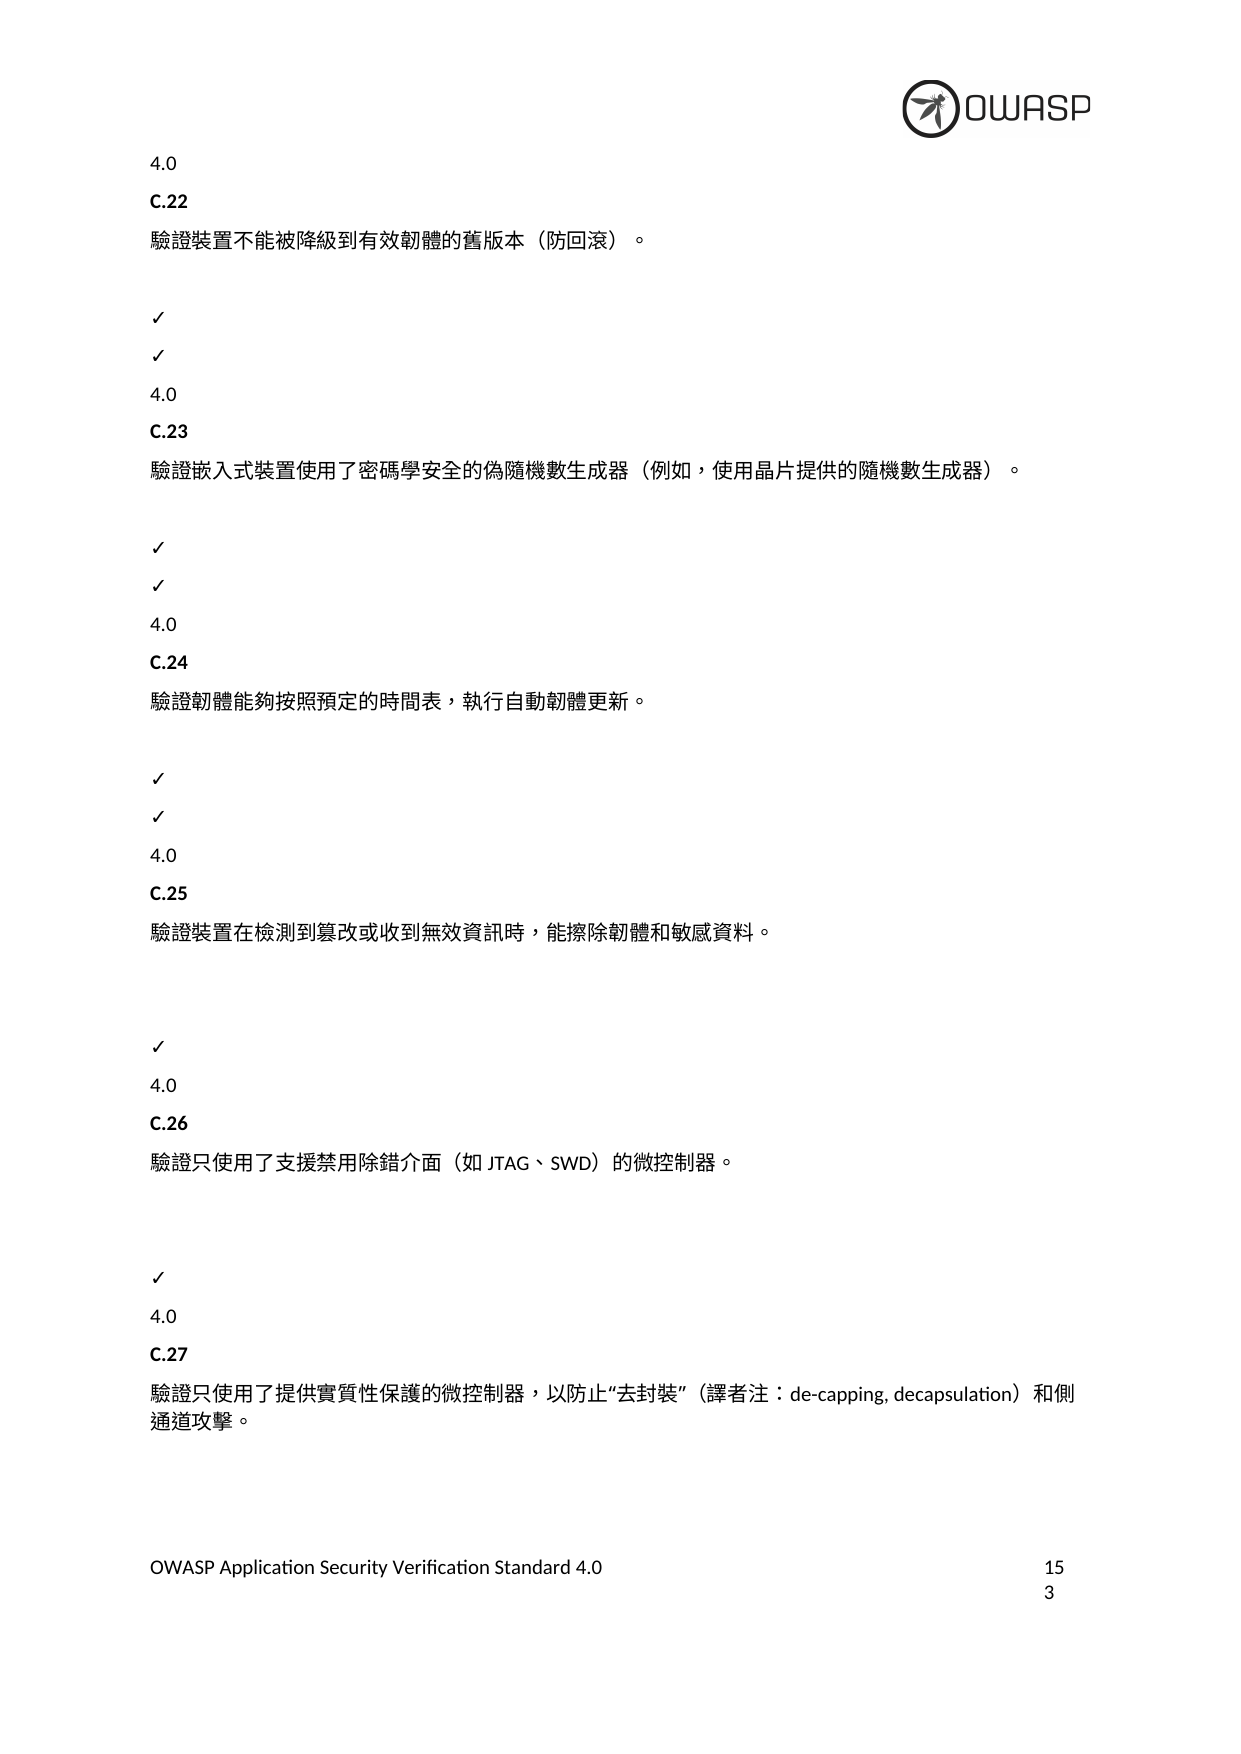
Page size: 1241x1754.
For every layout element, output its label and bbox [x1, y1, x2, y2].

picture [902, 80, 1091, 138]
